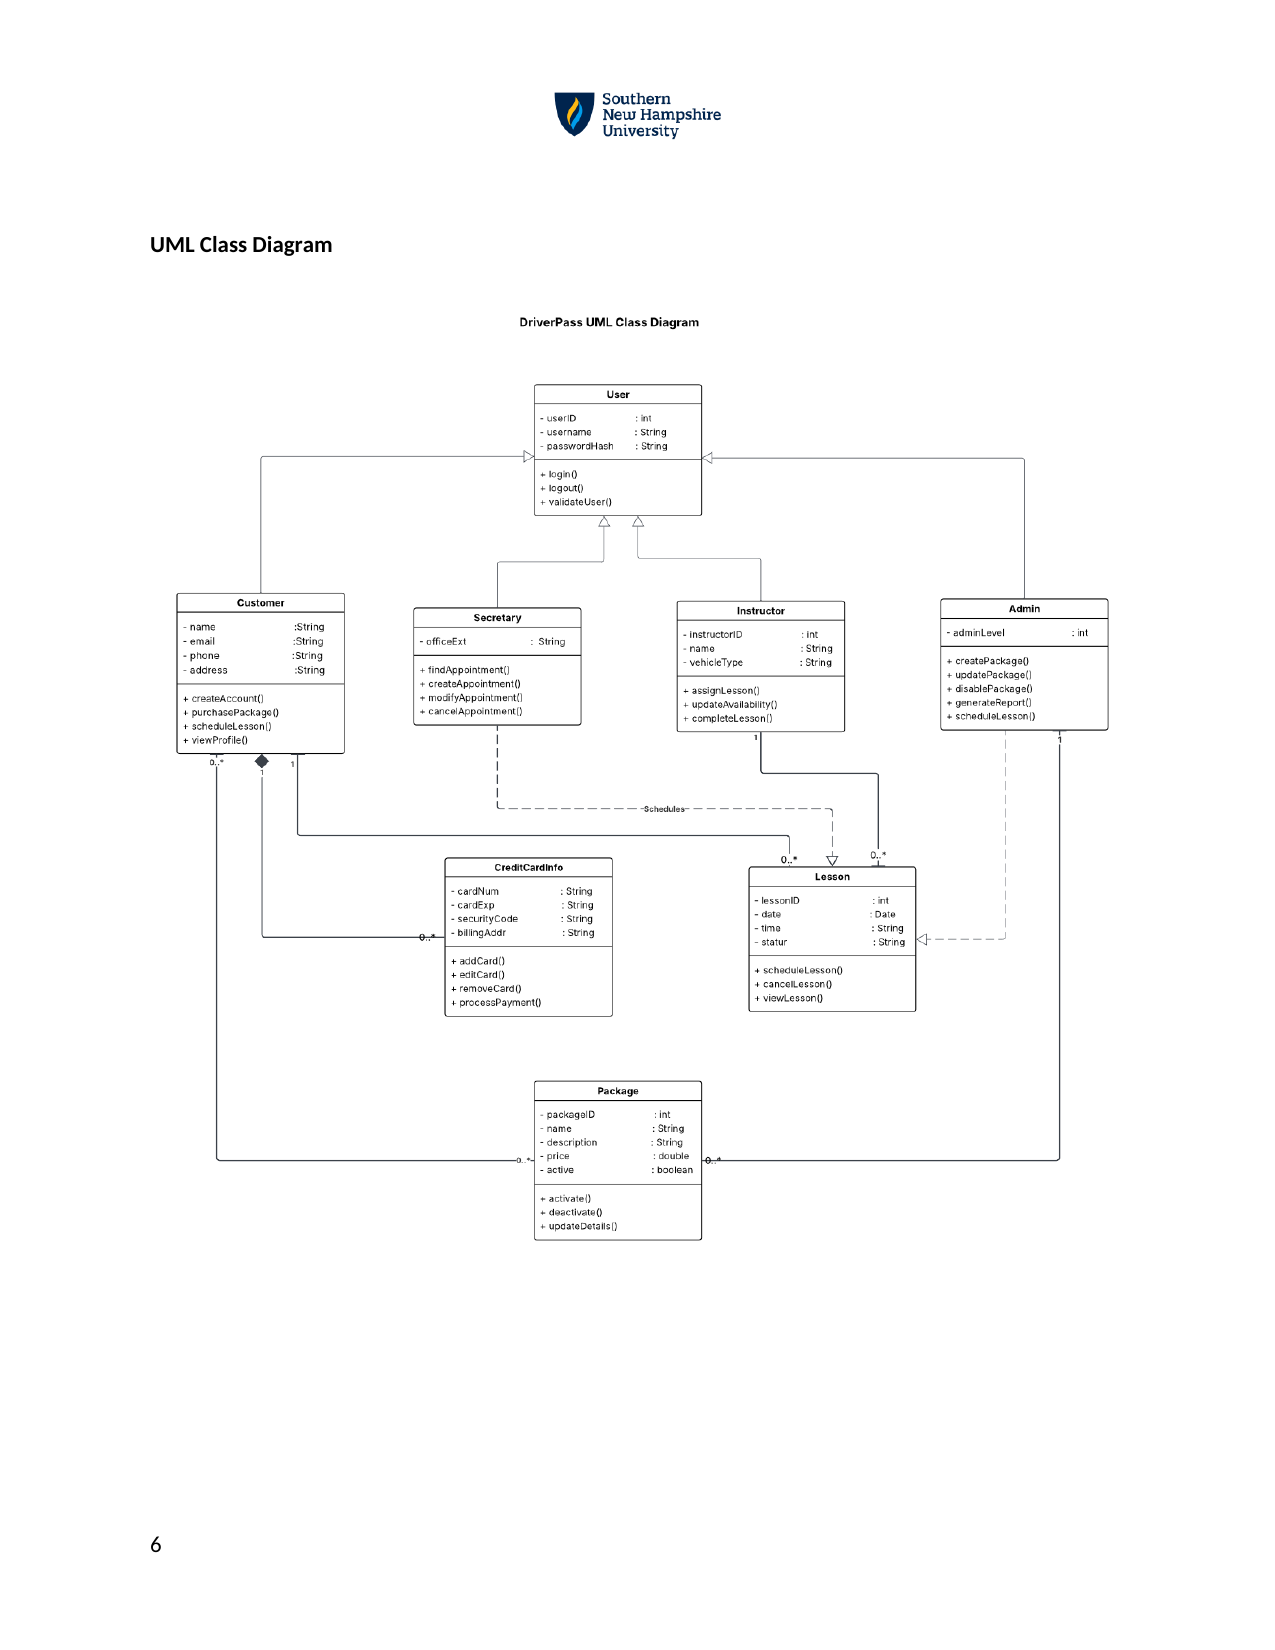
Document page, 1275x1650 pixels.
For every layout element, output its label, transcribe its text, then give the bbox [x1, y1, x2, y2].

subtitle UML Class Diagram [150, 230, 1125, 258]
picture [546, 75, 729, 154]
picture [150, 305, 1125, 1262]
